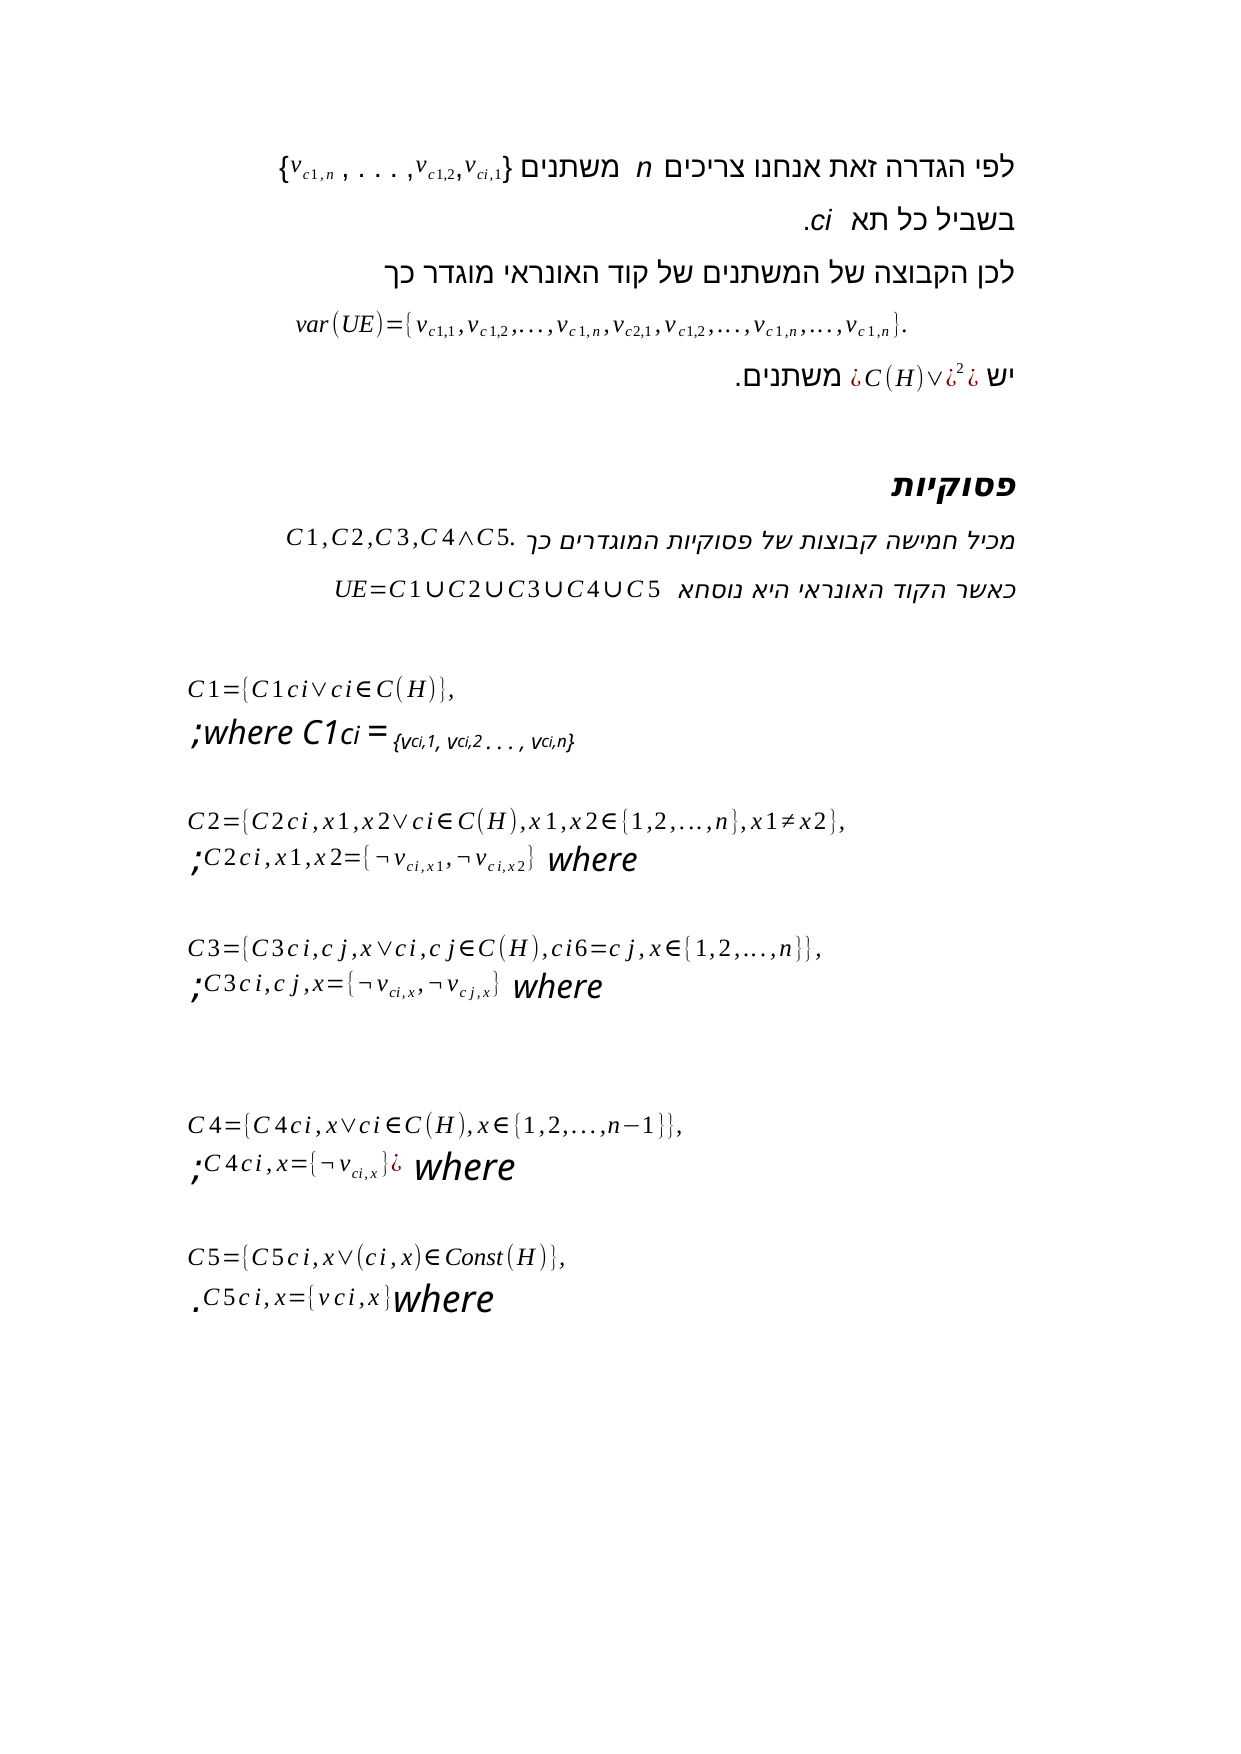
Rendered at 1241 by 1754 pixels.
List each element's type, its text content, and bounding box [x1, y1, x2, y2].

text where ; [187, 836, 1053, 882]
text לפי הגדרה זאת אנחנו צריכים n משתנים {,, . . . , } [187, 150, 1015, 183]
text יש משתנים. [187, 359, 1015, 393]
text where C1ci = {vci,1, vci,2 . . . , vci,n}; [187, 704, 1053, 755]
text לכן הקבוצה של המשתנים של קוד האונראי מוגדר כך [187, 256, 1015, 289]
text where ; [187, 963, 1053, 1008]
text פסוקיות [187, 466, 1015, 504]
text כאשר הקוד האונראי היא נוסחא [187, 575, 1015, 604]
text מכיל חמישה קבוצות של פסוקיות המוגדרים כך [187, 524, 1015, 555]
text where ; [187, 1140, 1053, 1191]
text where. [187, 1272, 1015, 1323]
text בשביל כל תא ci. [187, 203, 1015, 236]
